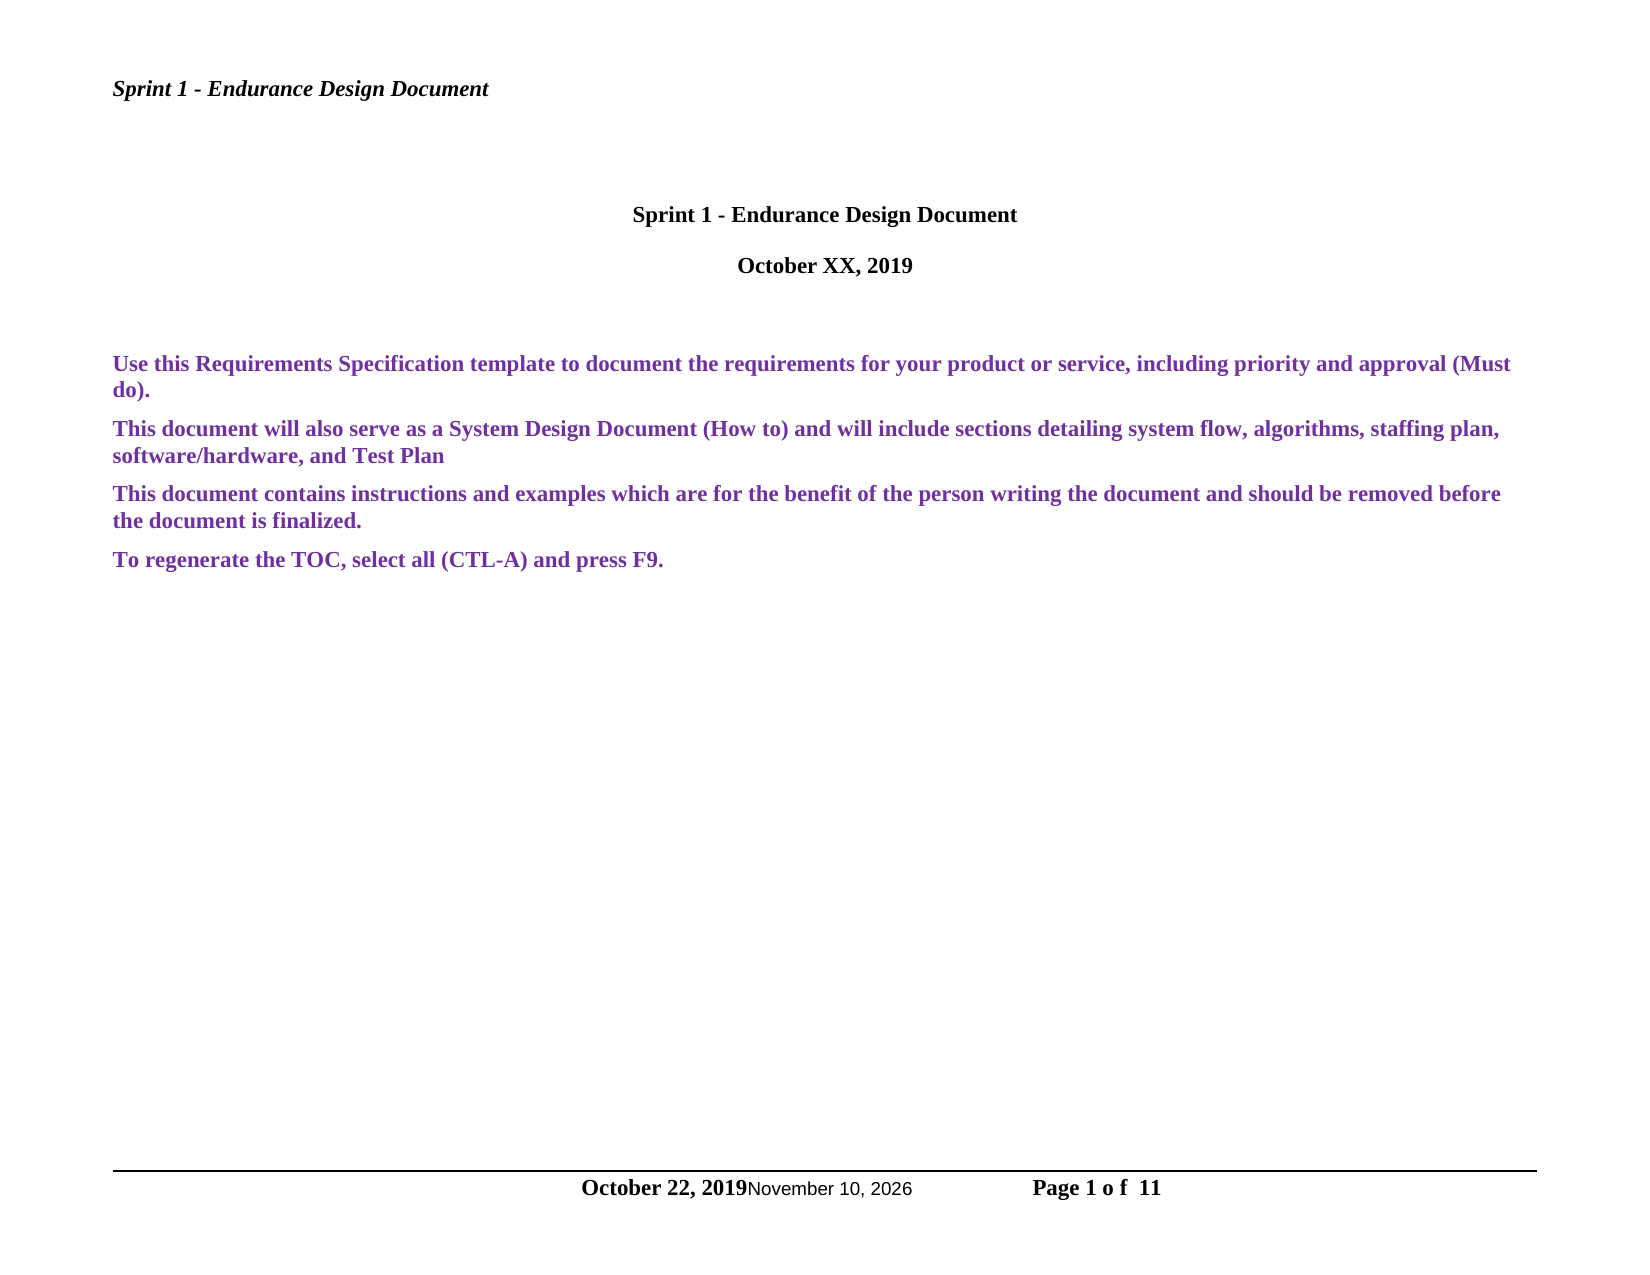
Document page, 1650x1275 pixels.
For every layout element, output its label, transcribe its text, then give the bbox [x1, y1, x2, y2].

text This document contains instructions and examples which are for the benefit of the person writing the document and should be removed before the document is finalized. [112, 481, 1537, 533]
title October XX, 2019 [112, 252, 1537, 279]
text This document will also serve as a System Design Document (How to) and will include sections detailing system flow, algorithms, staffing plan, software/hardware, and Test Plan [112, 415, 1537, 468]
title Sprint 1 - Endurance Design Document [112, 201, 1537, 227]
text Use this Requirements Specification template to document the requirements for your product or service, including priority and approval (Must do). [112, 350, 1537, 403]
text To regenerate the TOC, select all (CTL-A) and press F9. [112, 546, 1537, 572]
